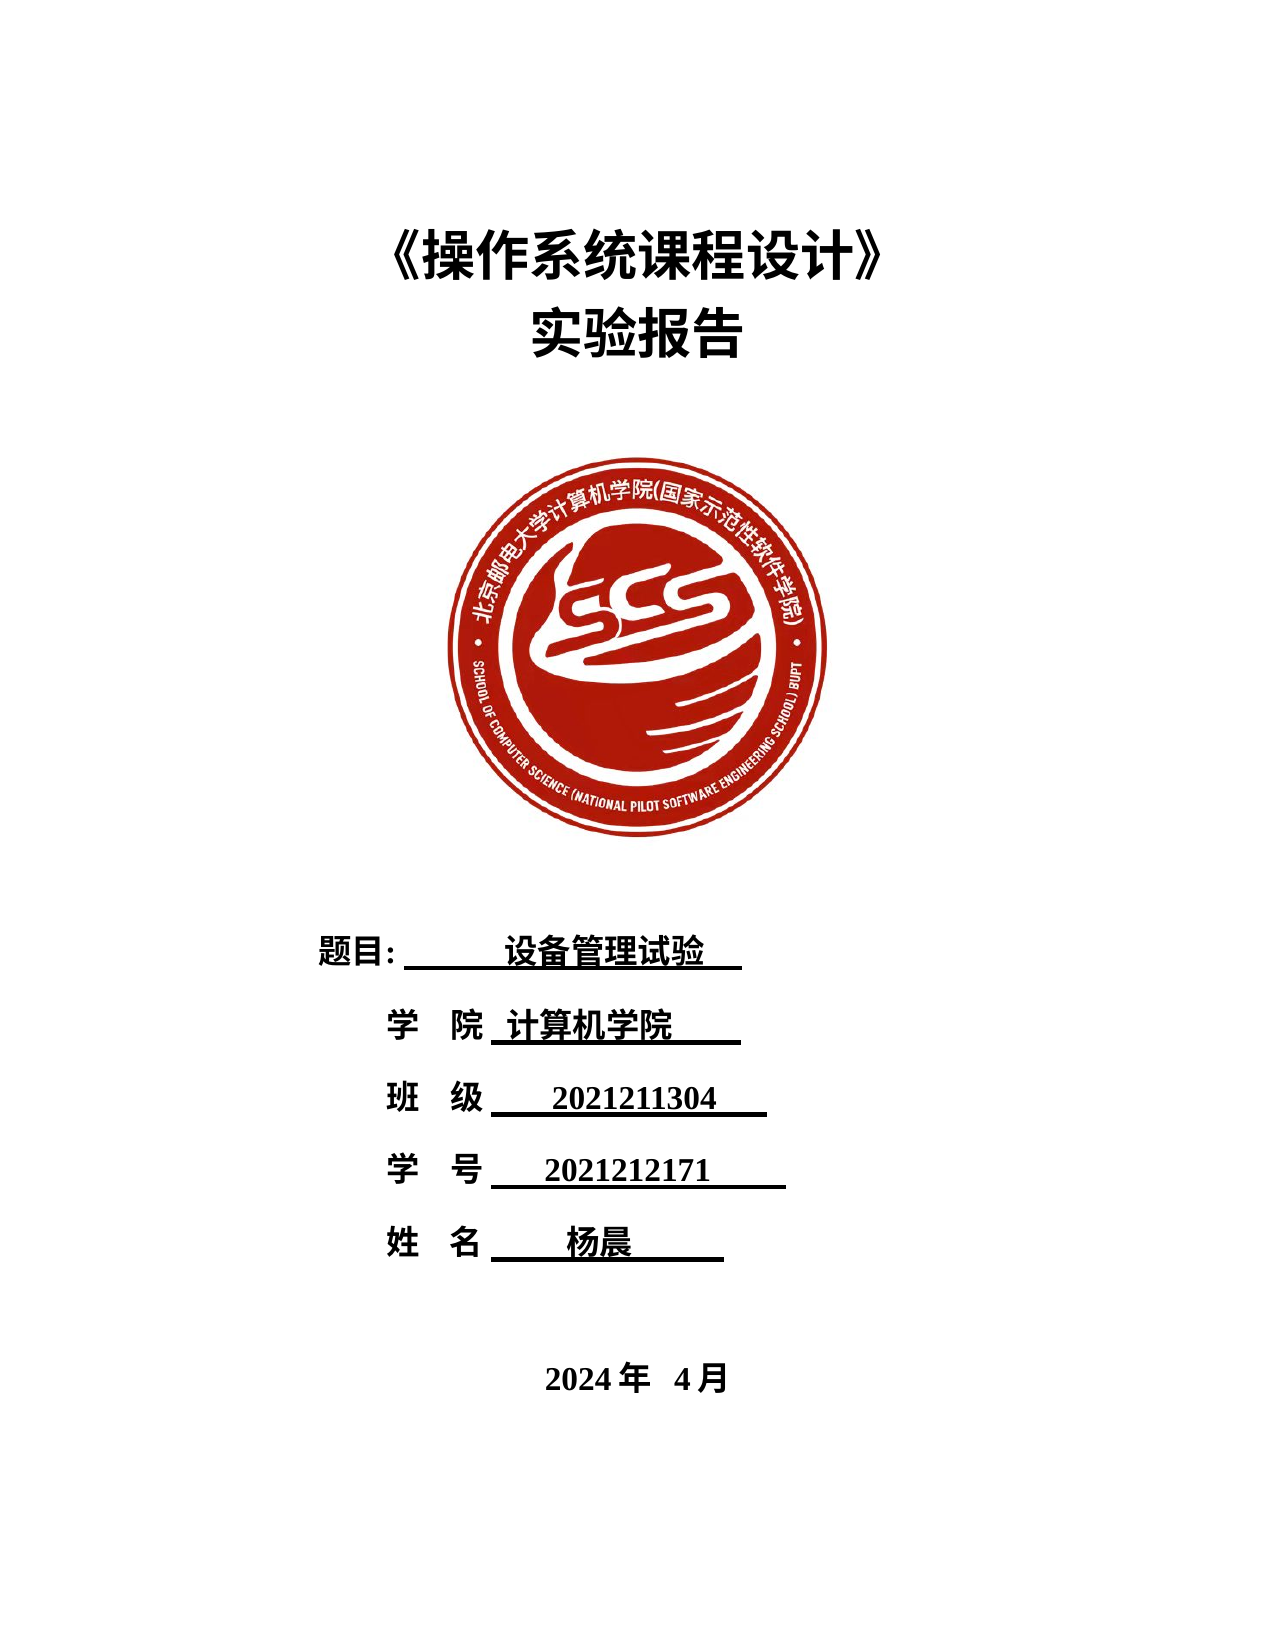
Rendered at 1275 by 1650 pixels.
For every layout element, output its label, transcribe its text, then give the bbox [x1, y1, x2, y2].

text 班 级 2021211304 [187, 1071, 1087, 1119]
text 学 院 计算机学院 [187, 999, 1087, 1047]
text 《操作系统课程设计》 [187, 212, 1087, 291]
text 学 号 2021212171 [187, 1143, 1087, 1191]
text 2024年 4月 [187, 1351, 1087, 1399]
text 姓 名 杨晨 [187, 1216, 1087, 1264]
picture [280, 394, 995, 900]
text 题目: 设备管理试验 [113, 925, 1087, 973]
text 实验报告 [187, 291, 1087, 369]
